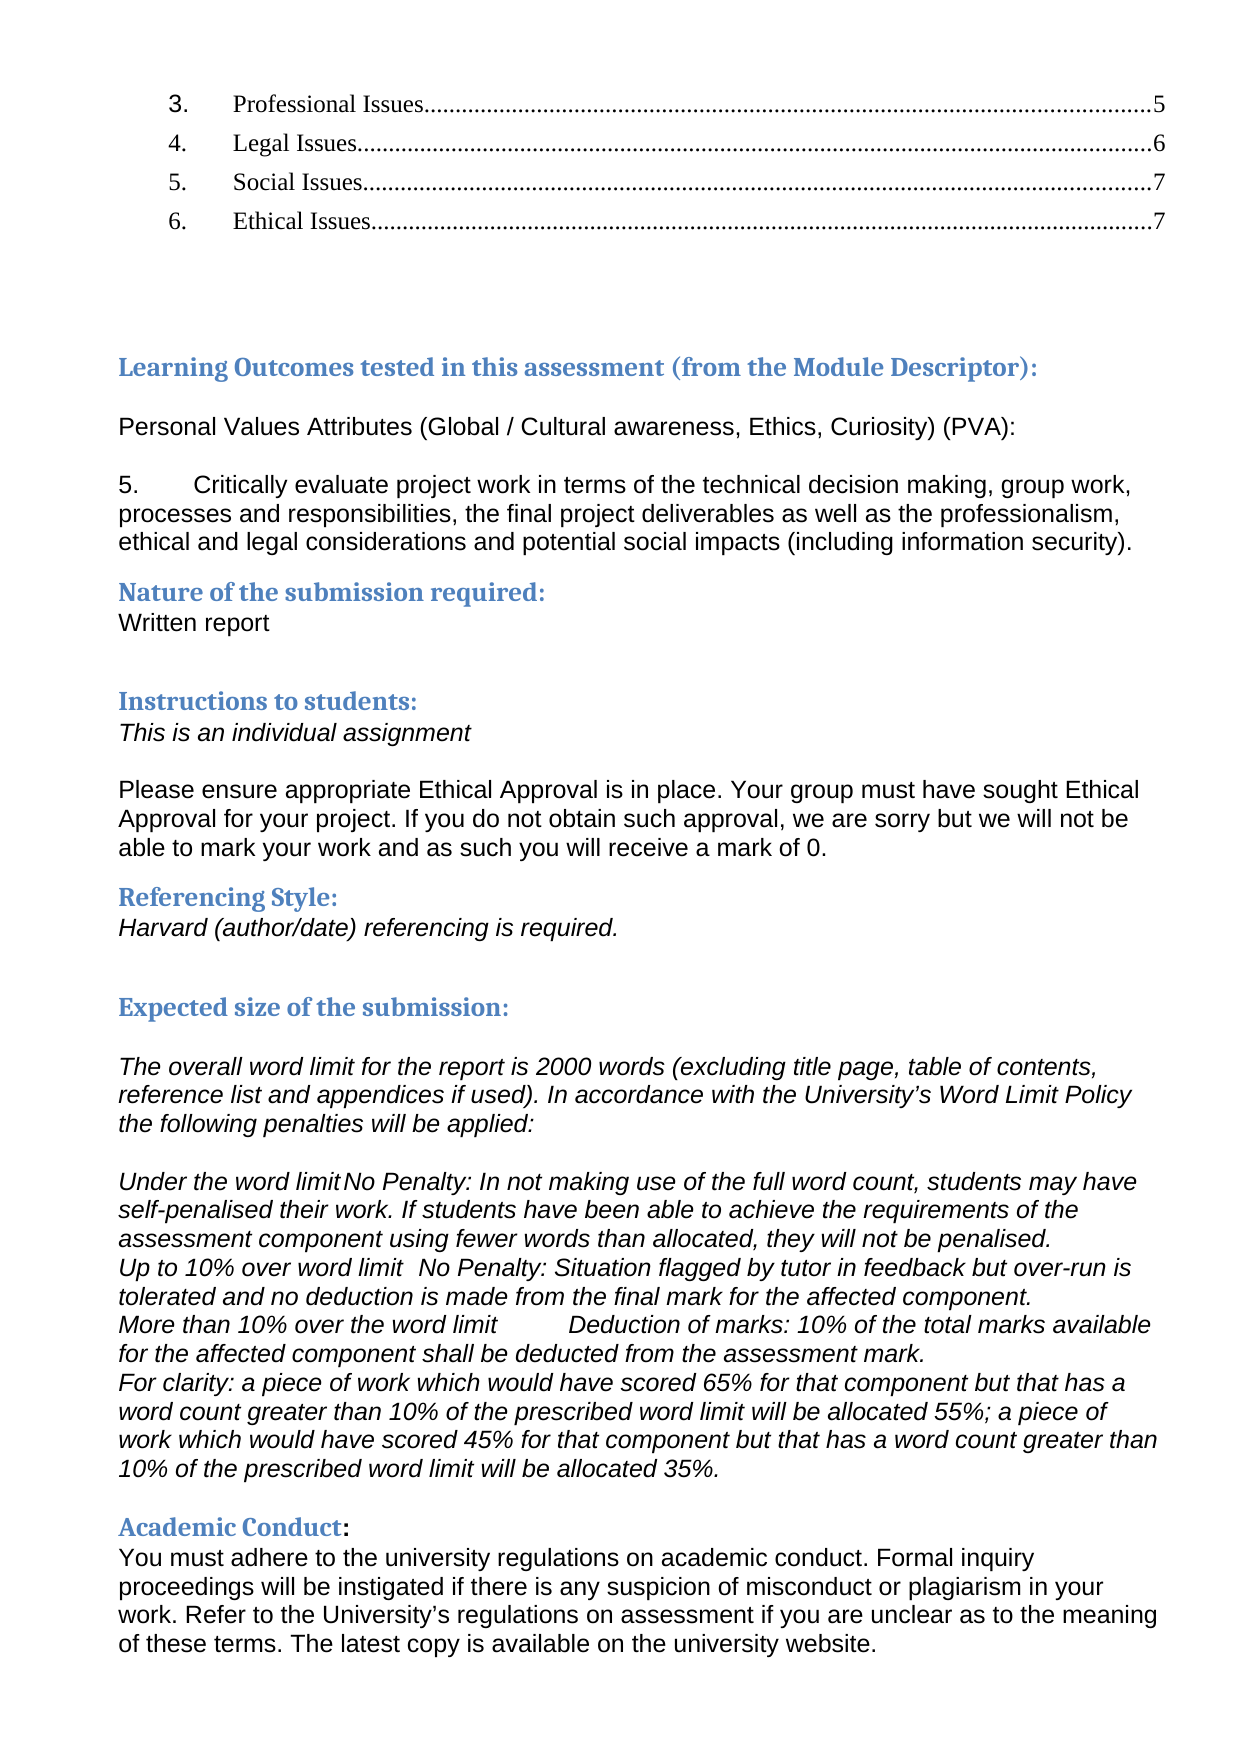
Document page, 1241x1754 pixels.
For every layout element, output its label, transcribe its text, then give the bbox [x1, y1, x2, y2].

subtitle Expected size of the submission: [118, 992, 1166, 1023]
subtitle Instructions to students: [118, 686, 1166, 718]
text You must adhere to the university regulations on academic conduct. Formal inquiry proceedings will be instigated if there is any suspicion of misconduct or plagiarism in your work. Refer to the University’s regulations on assessment if you are unclear as to the meaning of these terms. The latest copy is available on the university website. [118, 1543, 1166, 1658]
text Personal Values Attributes (Global / Cultural awareness, Ethics, Curiosity) (PVA): [118, 412, 1166, 441]
subtitle Learning Outcomes tested in this assessment (from the Module Descriptor): [118, 352, 1166, 384]
subtitle Nature of the submission required: [118, 577, 1166, 608]
text More than 10% over the word limit Deduction of marks: 10% of the total marks available for the affected component shall be deducted from the assessment mark. [118, 1310, 1166, 1368]
text The overall word limit for the report is 2000 words (excluding title page, table of contents, reference list and appendices if used). In accordance with the University’s Word Limit Policy the following penalties will be applied: [118, 1052, 1166, 1138]
text 5. Critically evaluate project work in terms of the technical decision making, group work, processes and responsibilities, the final project deliverables as well as the professionalism, ethical and legal considerations and potential social impacts (including information security). [118, 470, 1166, 556]
text For clarity: a piece of work which would have scored 65% for that component but that has a word count greater than 10% of the prescribed word limit will be allocated 55%; a piece of work which would have scored 45% for that component but that has a word count greater than 10% of the prescribed word limit will be allocated 35%. [118, 1368, 1166, 1483]
text Under the word limit No Penalty: In not making use of the full word count, students may have self-penalised their work. If students have been able to achieve the requirements of the assessment component using fewer words than allocated, they will not be penalised. [118, 1167, 1166, 1253]
text Academic Conduct: [118, 1512, 1166, 1543]
text Written report [118, 608, 1166, 637]
subtitle Referencing Style: [118, 882, 1166, 913]
text This is an individual assignment [118, 718, 1166, 746]
text Up to 10% over word limit No Penalty: Situation flagged by tutor in feedback but over-run is tolerated and no deduction is made from the final mark for the affected component. [118, 1253, 1166, 1310]
text Please ensure appropriate Ethical Approval is in place. Your group must have sought Ethical Approval for your project. If you do not obtain such approval, we are sorry but we will not be able to mark your work and as such you will receive a mark of 0. [118, 775, 1166, 861]
text Harvard (author/date) referencing is required. [118, 913, 1166, 942]
